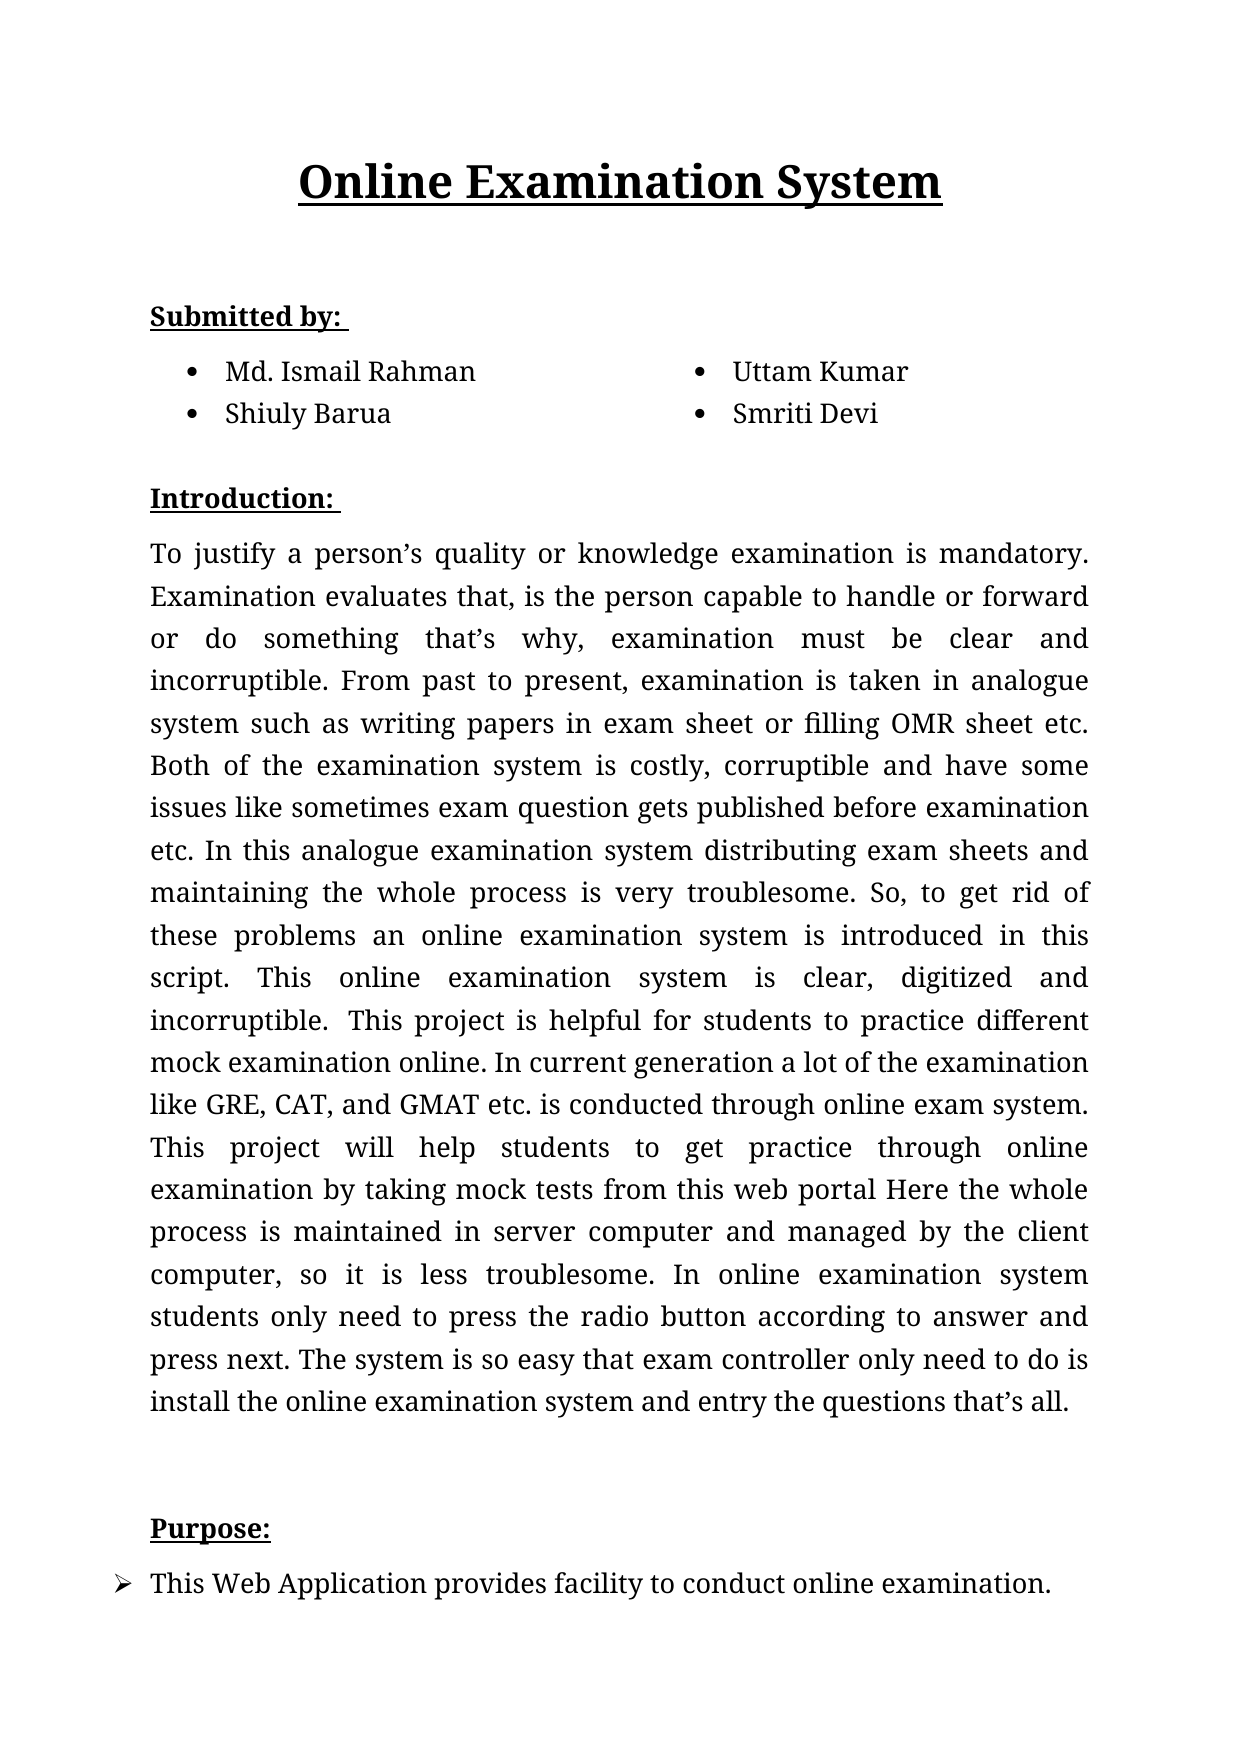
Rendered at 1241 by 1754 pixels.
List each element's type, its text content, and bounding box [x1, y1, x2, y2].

text Introduction: [150, 480, 1090, 517]
list Md. Ismail Rahman [187, 352, 583, 389]
text Submitted by: [150, 298, 1090, 334]
text To justify a person’s quality or knowledge examination is mandatory. Examination evaluates that, is the person capable to handle or forward or do something that’s why, examination must be clear and incorruptible. From past to present, examination is taken in analogue system such as writing papers in exam sheet or filling OMR sheet etc. Both of the examination system is costly, corruptible and have some issues like sometimes exam question gets published before examination etc. In this analogue examination system distributing exam sheets and maintaining the whole process is very troublesome. So, to get rid of these problems an online examination system is introduced in this script. This online examination system is clear, digitized and incorruptible. This project is helpful for students to practice different mock examination online. In current generation a lot of the examination like GRE, CAT, and GMAT etc. is conducted through online exam system. This project will help students to get practice through online examination by taking mock tests from this web portal Here the whole process is maintained in server computer and managed by the client computer, so it is less troublesome. In online examination system students only need to press the radio button according to answer and press next. The system is so easy that exam controller only need to do is install the online examination system and entry the questions that’s all. [150, 534, 1090, 1419]
list Shiuly Barua [187, 395, 583, 432]
list Uttam Kumar [695, 352, 1090, 389]
list Smriti Devi [695, 395, 1090, 432]
text Online Examination System [150, 150, 1090, 212]
list This Web Application provides facility to conduct online examination. [112, 1564, 1090, 1601]
text Purpose: [150, 1510, 1090, 1547]
